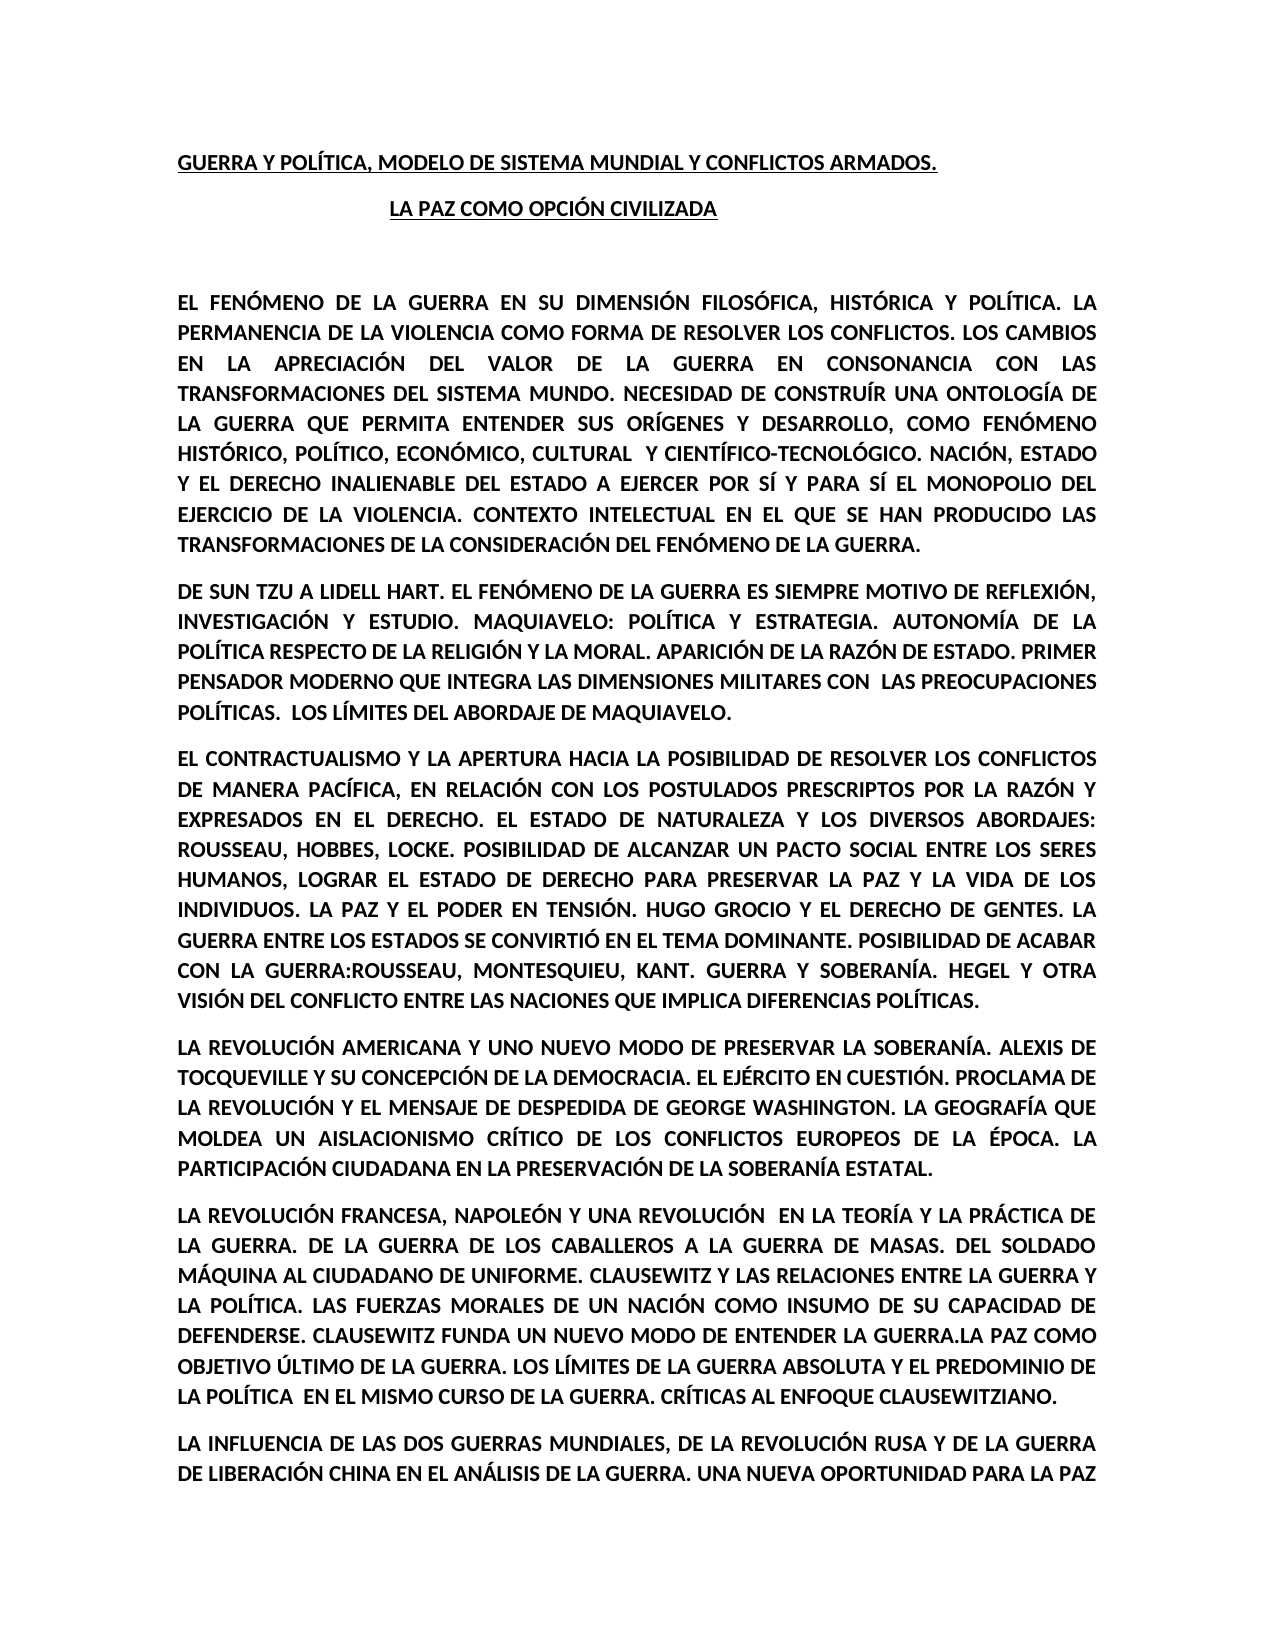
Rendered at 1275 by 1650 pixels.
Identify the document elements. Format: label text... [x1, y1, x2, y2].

text GUERRA Y POLÍTICA, MODELO DE SISTEMA MUNDIAL Y CONFLICTOS ARMADOS. [177, 148, 1098, 176]
text LA REVOLUCIÓN AMERICANA Y UNO NUEVO MODO DE PRESERVAR LA SOBERANÍA. ALEXIS DE TOCQUEVILLE Y SU CONCEPCIÓN DE LA DEMOCRACIA. EL EJÉRCITO EN CUESTIÓN. PROCLAMA DE LA REVOLUCIÓN Y EL MENSAJE DE DESPEDIDA DE GEORGE WASHINGTON. LA GEOGRAFÍA QUE MOLDEA UN AISLACIONISMO CRÍTICO DE LOS CONFLICTOS EUROPEOS DE LA ÉPOCA. LA PARTICIPACIÓN CIUDADANA EN LA PRESERVACIÓN DE LA SOBERANÍA ESTATAL. [177, 1033, 1098, 1182]
text LA REVOLUCIÓN FRANCESA, NAPOLEÓN Y UNA REVOLUCIÓN EN LA TEORÍA Y LA PRÁCTICA DE LA GUERRA. DE LA GUERRA DE LOS CABALLEROS A LA GUERRA DE MASAS. DEL SOLDADO MÁQUINA AL CIUDADANO DE UNIFORME. CLAUSEWITZ Y LAS RELACIONES ENTRE LA GUERRA Y LA POLÍTICA. LAS FUERZAS MORALES DE UN NACIÓN COMO INSUMO DE SU CAPACIDAD DE DEFENDERSE. CLAUSEWITZ FUNDA UN NUEVO MODO DE ENTENDER LA GUERRA.LA PAZ COMO OBJETIVO ÚLTIMO DE LA GUERRA. LOS LÍMITES DE LA GUERRA ABSOLUTA Y EL PREDOMINIO DE LA POLÍTICA EN EL MISMO CURSO DE LA GUERRA. CRÍTICAS AL ENFOQUE CLAUSEWITZIANO. [177, 1201, 1098, 1410]
text DE SUN TZU A LIDELL HART. EL FENÓMENO DE LA GUERRA ES SIEMPRE MOTIVO DE REFLEXIÓN, INVESTIGACIÓN Y ESTUDIO. MAQUIAVELO: POLÍTICA Y ESTRATEGIA. AUTONOMÍA DE LA POLÍTICA RESPECTO DE LA RELIGIÓN Y LA MORAL. APARICIÓN DE LA RAZÓN DE ESTADO. PRIMER PENSADOR MODERNO QUE INTEGRA LAS DIMENSIONES MILITARES CON LAS PREOCUPACIONES POLÍTICAS. LOS LÍMITES DEL ABORDAJE DE MAQUIAVELO. [177, 577, 1098, 726]
text LA PAZ COMO OPCIÓN CIVILIZADA [177, 194, 1098, 222]
text EL FENÓMENO DE LA GUERRA EN SU DIMENSIÓN FILOSÓFICA, HISTÓRICA Y POLÍTICA. LA PERMANENCIA DE LA VIOLENCIA COMO FORMA DE RESOLVER LOS CONFLICTOS. LOS CAMBIOS EN LA APRECIACIÓN DEL VALOR DE LA GUERRA EN CONSONANCIA CON LAS TRANSFORMACIONES DEL SISTEMA MUNDO. NECESIDAD DE CONSTRUÍR UNA ONTOLOGÍA DE LA GUERRA QUE PERMITA ENTENDER SUS ORÍGENES Y DESARROLLO, COMO FENÓMENO HISTÓRICO, POLÍTICO, ECONÓMICO, CULTURAL Y CIENTÍFICO-TECNOLÓGICO. NACIÓN, ESTADO Y EL DERECHO INALIENABLE DEL ESTADO A EJERCER POR SÍ Y PARA SÍ EL MONOPOLIO DEL EJERCICIO DE LA VIOLENCIA. CONTEXTO INTELECTUAL EN EL QUE SE HAN PRODUCIDO LAS TRANSFORMACIONES DE LA CONSIDERACIÓN DEL FENÓMENO DE LA GUERRA. [177, 288, 1098, 558]
text EL CONTRACTUALISMO Y LA APERTURA HACIA LA POSIBILIDAD DE RESOLVER LOS CONFLICTOS DE MANERA PACÍFICA, EN RELACIÓN CON LOS POSTULADOS PRESCRIPTOS POR LA RAZÓN Y EXPRESADOS EN EL DERECHO. EL ESTADO DE NATURALEZA Y LOS DIVERSOS ABORDAJES: ROUSSEAU, HOBBES, LOCKE. POSIBILIDAD DE ALCANZAR UN PACTO SOCIAL ENTRE LOS SERES HUMANOS, LOGRAR EL ESTADO DE DERECHO PARA PRESERVAR LA PAZ Y LA VIDA DE LOS INDIVIDUOS. LA PAZ Y EL PODER EN TENSIÓN. HUGO GROCIO Y EL DERECHO DE GENTES. LA GUERRA ENTRE LOS ESTADOS SE CONVIRTIÓ EN EL TEMA DOMINANTE. POSIBILIDAD DE ACABAR CON LA GUERRA:ROUSSEAU, MONTESQUIEU, KANT. GUERRA Y SOBERANÍA. HEGEL Y OTRA VISIÓN DEL CONFLICTO ENTRE LAS NACIONES QUE IMPLICA DIFERENCIAS POLÍTICAS. [177, 744, 1098, 1014]
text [177, 1429, 1098, 1487]
